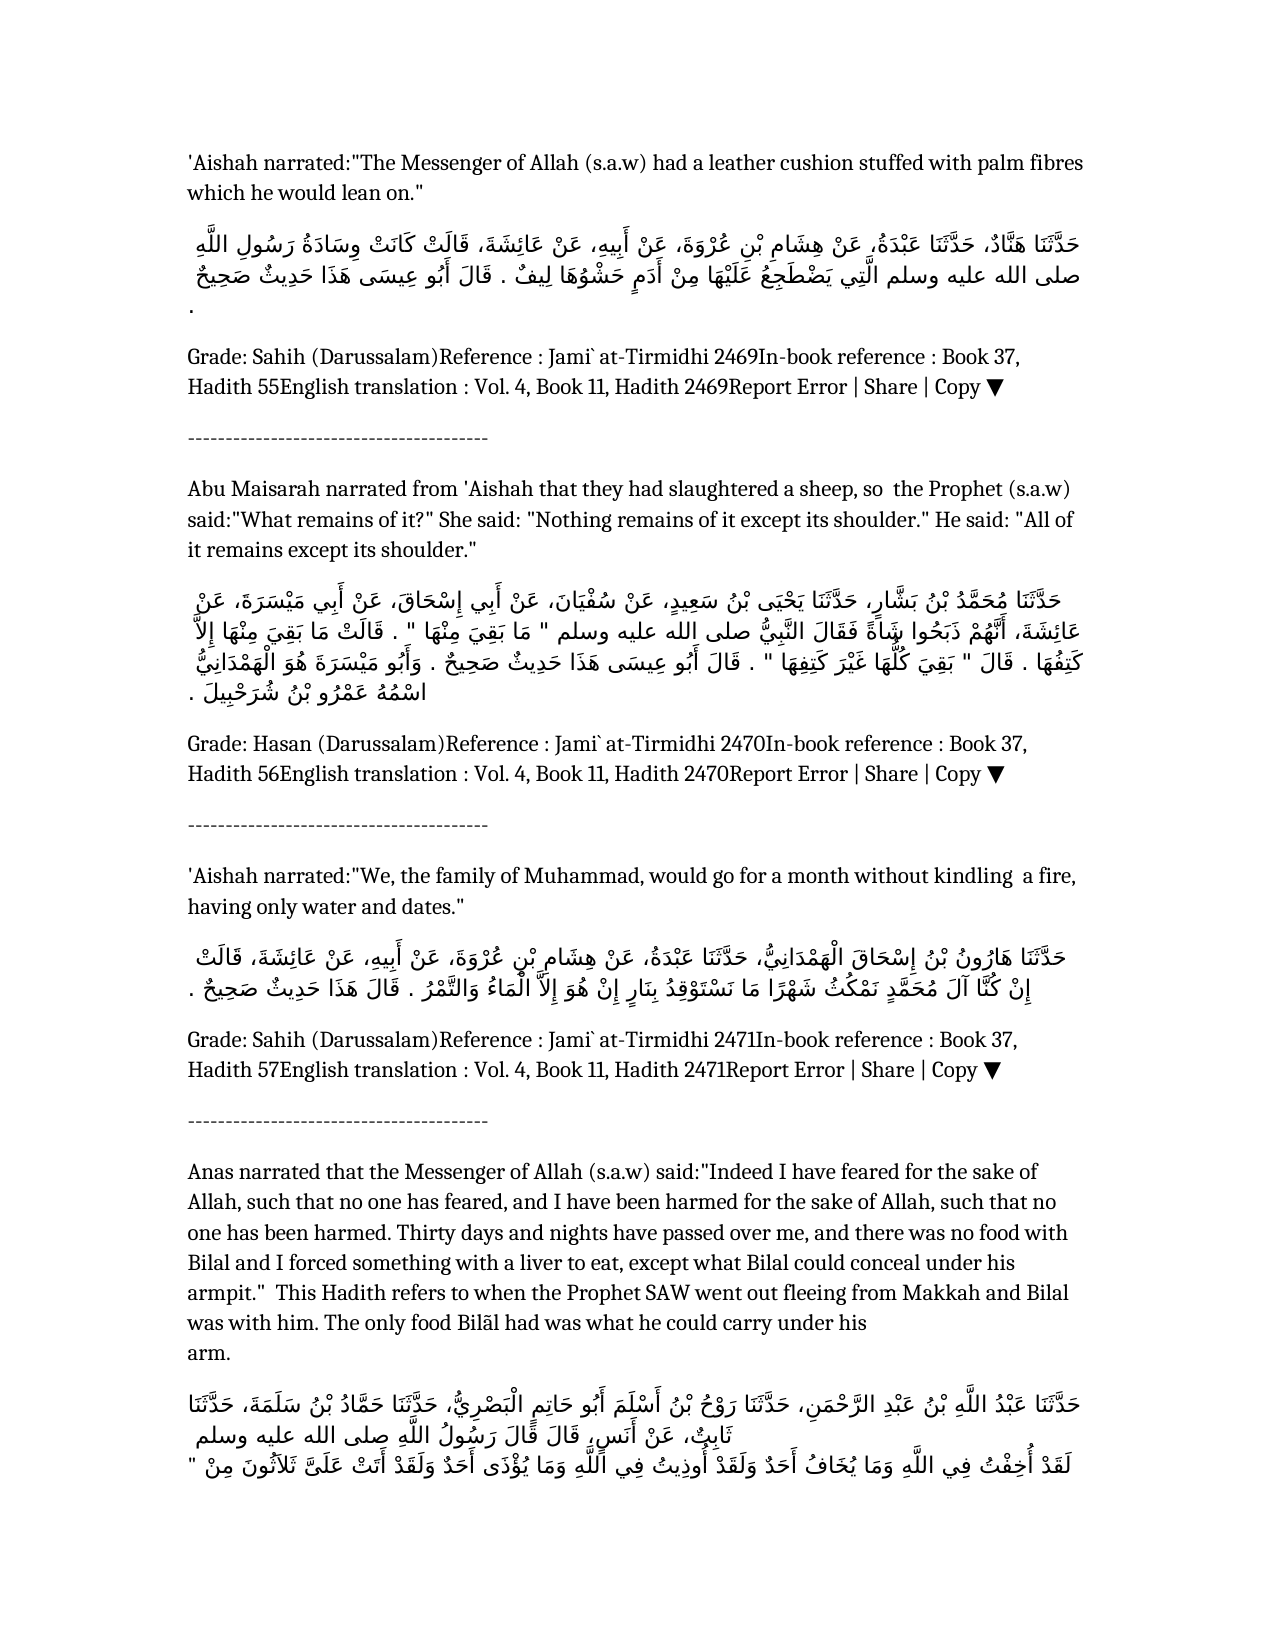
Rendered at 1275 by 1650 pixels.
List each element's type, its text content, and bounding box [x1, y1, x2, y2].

text Grade: Sahih (Darussalam)Reference : Jami` at-Tirmidhi 2471In-book reference : Book 37, Hadith 57English translation : Vol. 4, Book 11, Hadith 2471Report Error | Share | Copy ▼ [187, 1027, 1087, 1083]
text 'Aishah narrated:"We, the family of Muhammad, would go for a month without kindling a fire, having only water and dates." [187, 863, 1087, 920]
text Grade: Sahih (Darussalam)Reference : Jami` at-Tirmidhi 2469In-book reference : Book 37, Hadith 55English translation : Vol. 4, Book 11, Hadith 2469Report Error | Share | Copy ▼ [187, 344, 1087, 401]
text حَدَّثَنَا مُحَمَّدُ بْنُ بَشَّارٍ، حَدَّثَنَا يَحْيَى بْنُ سَعِيدٍ، عَنْ سُفْيَانَ، عَنْ أَبِي إِسْحَاقَ، عَنْ أَبِي مَيْسَرَةَ، عَنْ عَائِشَةَ، أَنَّهُمْ ذَبَحُوا شَاةً فَقَالَ النَّبِيُّ صلى الله عليه وسلم ‏"‏ مَا بَقِيَ مِنْهَا ‏"‏ ‏.‏ قَالَتْ مَا بَقِيَ مِنْهَا إِلاَّ كَتِفُهَا ‏.‏ قَالَ ‏"‏ بَقِيَ كُلُّهَا غَيْرَ كَتِفِهَا ‏"‏ ‏.‏ قَالَ أَبُو عِيسَى هَذَا حَدِيثٌ صَحِيحٌ ‏.‏ وَأَبُو مَيْسَرَةَ هُوَ الْهَمْدَانِيُّ اسْمُهُ عَمْرُو بْنُ شُرَحْبِيلَ ‏.‏ [187, 588, 1087, 706]
text 'Aishah narrated:"The Messenger of Allah (s.a.w) had a leather cushion stuffed with palm fibres which he would lean on." [187, 150, 1087, 207]
text حَدَّثَنَا هَارُونُ بْنُ إِسْحَاقَ الْهَمْدَانِيُّ، حَدَّثَنَا عَبْدَةُ، عَنْ هِشَامِ بْنِ عُرْوَةَ، عَنْ أَبِيهِ، عَنْ عَائِشَةَ، قَالَتْ إِنْ كُنَّا آلَ مُحَمَّدٍ نَمْكُثُ شَهْرًا مَا نَسْتَوْقِدُ بِنَارٍ إِنْ هُوَ إِلاَّ الْمَاءُ وَالتَّمْرُ ‏.‏ قَالَ هَذَا حَدِيثٌ صَحِيحٌ ‏.‏ [187, 944, 1087, 1002]
text ---------------------------------------- [187, 1108, 1087, 1134]
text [187, 1391, 1087, 1479]
text Anas narrated that the Messenger of Allah (s.a.w) said:"Indeed I have feared for the sake of Allah, such that no one has feared, and I have been harmed for the sake of Allah, such that no one has been harmed. Thirty days and nights have passed over me, and there was no food with Bilal and I forced something with a liver to eat, except what Bilal could conceal under his armpit." This Hadith refers to when the Prophet SAW went out fleeing from Makkah and Bilal was with him. The only food Bilãl had was what he could carry under his arm. [187, 1159, 1087, 1367]
text ---------------------------------------- [187, 812, 1087, 839]
text ---------------------------------------- [187, 425, 1087, 452]
text حَدَّثَنَا هَنَّادٌ، حَدَّثَنَا عَبْدَةُ، عَنْ هِشَامِ بْنِ عُرْوَةَ، عَنْ أَبِيهِ، عَنْ عَائِشَةَ، قَالَتْ كَانَتْ وِسَادَةُ رَسُولِ اللَّهِ صلى الله عليه وسلم الَّتِي يَضْطَجِعُ عَلَيْهَا مِنْ أَدَمٍ حَشْوُهَا لِيفٌ ‏.‏ قَالَ أَبُو عِيسَى هَذَا حَدِيثٌ صَحِيحٌ ‏.‏ [187, 231, 1087, 319]
text Grade: Hasan (Darussalam)Reference : Jami` at-Tirmidhi 2470In-book reference : Book 37, Hadith 56English translation : Vol. 4, Book 11, Hadith 2470Report Error | Share | Copy ▼ [187, 731, 1087, 788]
text Abu Maisarah narrated from 'Aishah that they had slaughtered a sheep, so the Prophet (s.a.w) said:"What remains of it?" She said: "Nothing remains of it except its shoulder." He said: "All of it remains except its shoulder." [187, 476, 1087, 563]
